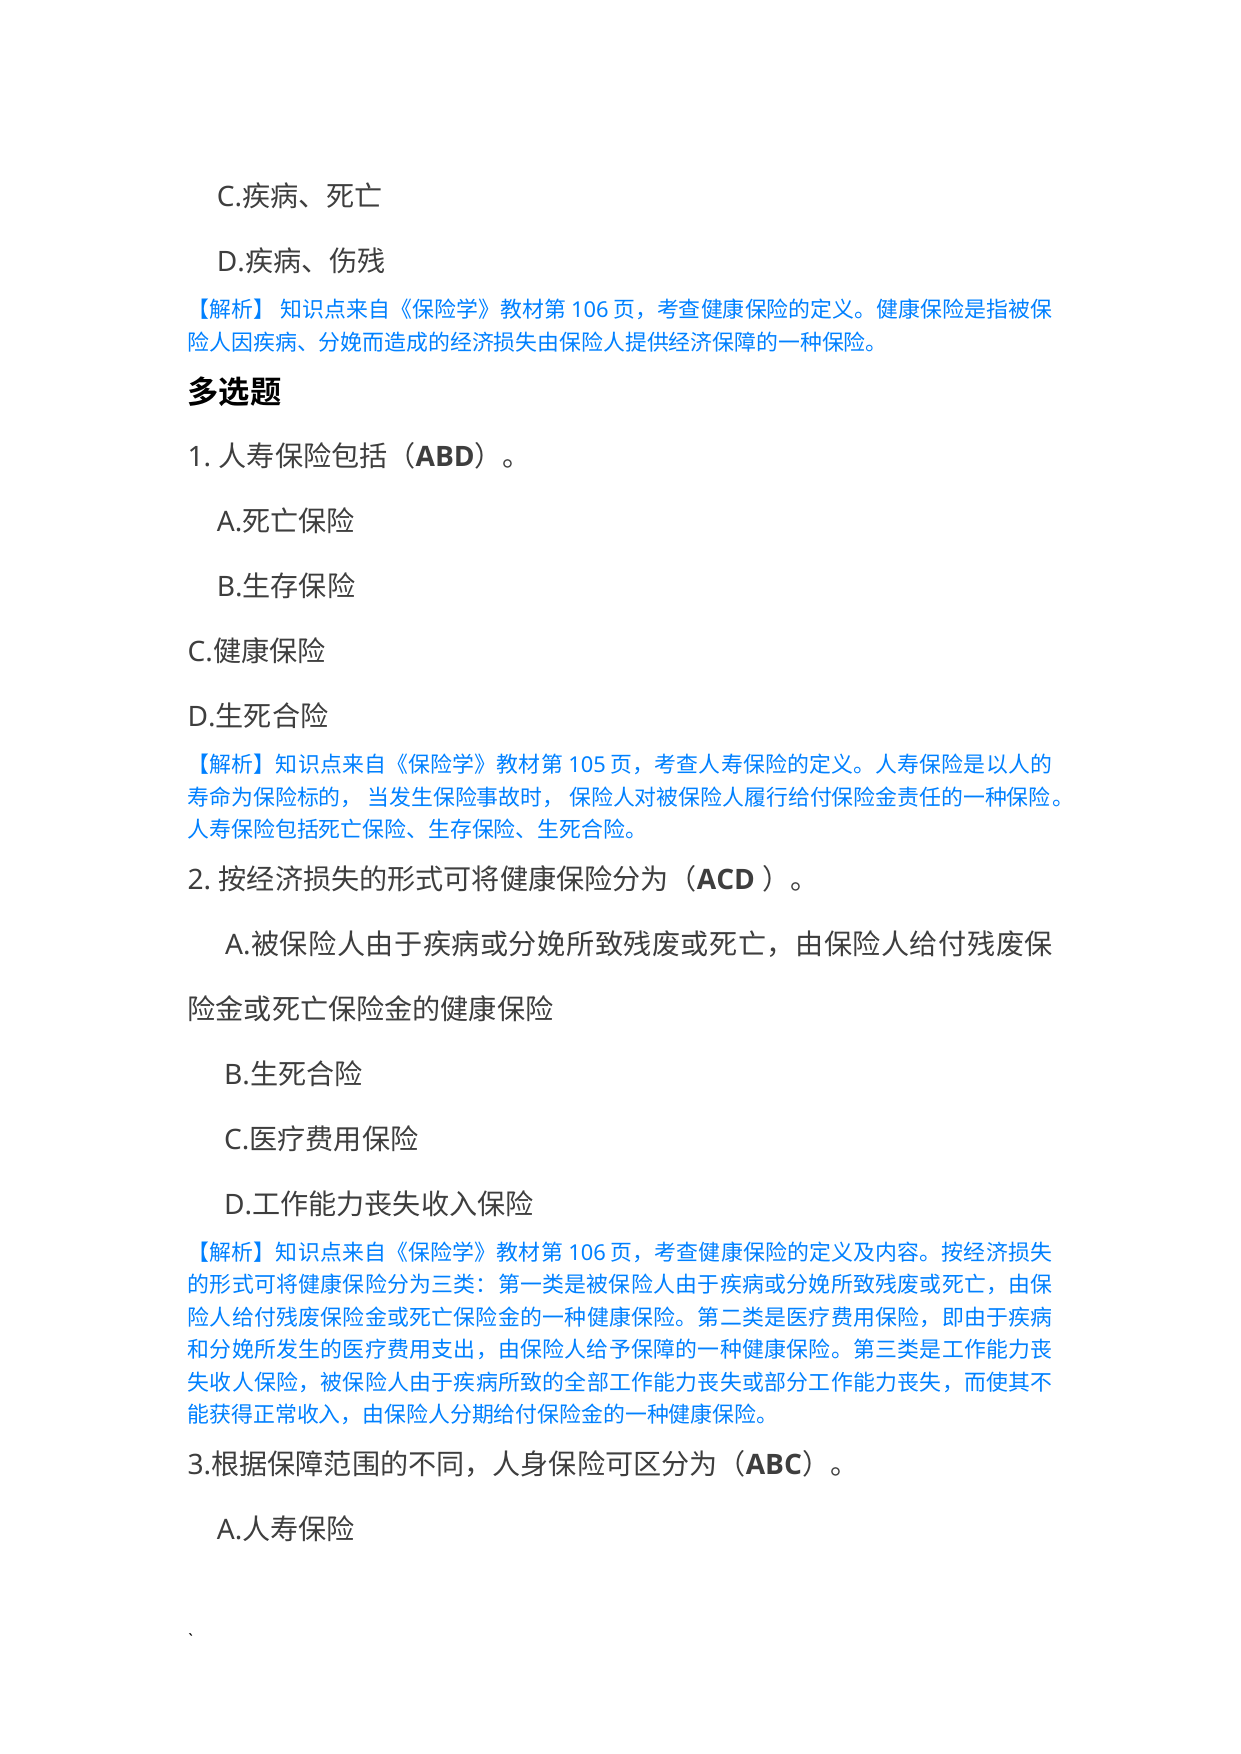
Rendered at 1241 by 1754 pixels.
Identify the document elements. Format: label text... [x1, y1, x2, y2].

text 【解析】知识点来自《保险学》教材第105页，考查人寿保险的定义。人寿保险是以人的寿命为保险标的， 当发生保险事故时， 保险人对被保险人履行给付保险金责任的一种保险。人寿保险包括死亡保险、生存保险、生死合险。 [187, 747, 1053, 844]
text A.人寿保险 [187, 1494, 1053, 1559]
text 3.根据保障范围的不同，人身保险可区分为（ABC）。 [187, 1429, 1053, 1494]
text A.被保险人由于疾病或分娩所致残废或死亡，由保险人给付残废保险金或死亡保险金的健康保险 [187, 909, 1053, 1039]
text C.健康保险 [187, 617, 1053, 682]
text C.疾病、死亡 [187, 162, 1053, 227]
text A.死亡保险 [187, 487, 1053, 552]
text 【解析】知识点来自《保险学》教材第106页，考查健康保险的定义及内容。按经济损失的形式可将健康保险分为三类：第一类是被保险人由于疾病或分娩所致残废或死亡，由保险人给付残废保险金或死亡保险金的一种健康保险。第二类是医疗费用保险，即由于疾病和分娩所发生的医疗费用支出，由保险人给予保障的一种健康保险。第三类是工作能力丧失收人保险，被保险人由于疾病所致的全部工作能力丧失或部分工作能力丧失，而使其不能获得正常收入，由保险人分期给付保险金的一种健康保险。 [187, 1234, 1053, 1429]
text 1. 人寿保险包括（ABD）。 [187, 422, 1053, 487]
text C.医疗费用保险 [187, 1104, 1053, 1169]
text D.生死合险 [187, 682, 1053, 747]
text 【解析】 知识点来自《保险学》教材第106页，考查健康保险的定义。健康保险是指被保险人因疾病、分娩而造成的经济损失由保险人提供经济保障的一种保险。 [187, 292, 1053, 357]
text D.工作能力丧失收入保险 [187, 1169, 1053, 1234]
text D.疾病、伤残 [187, 227, 1053, 292]
text 2. 按经济损失的形式可将健康保险分为（ACD ）。 [187, 844, 1053, 909]
text 多选题 [187, 357, 1053, 422]
text B.生死合险 [187, 1039, 1053, 1104]
text B.生存保险 [187, 552, 1053, 617]
